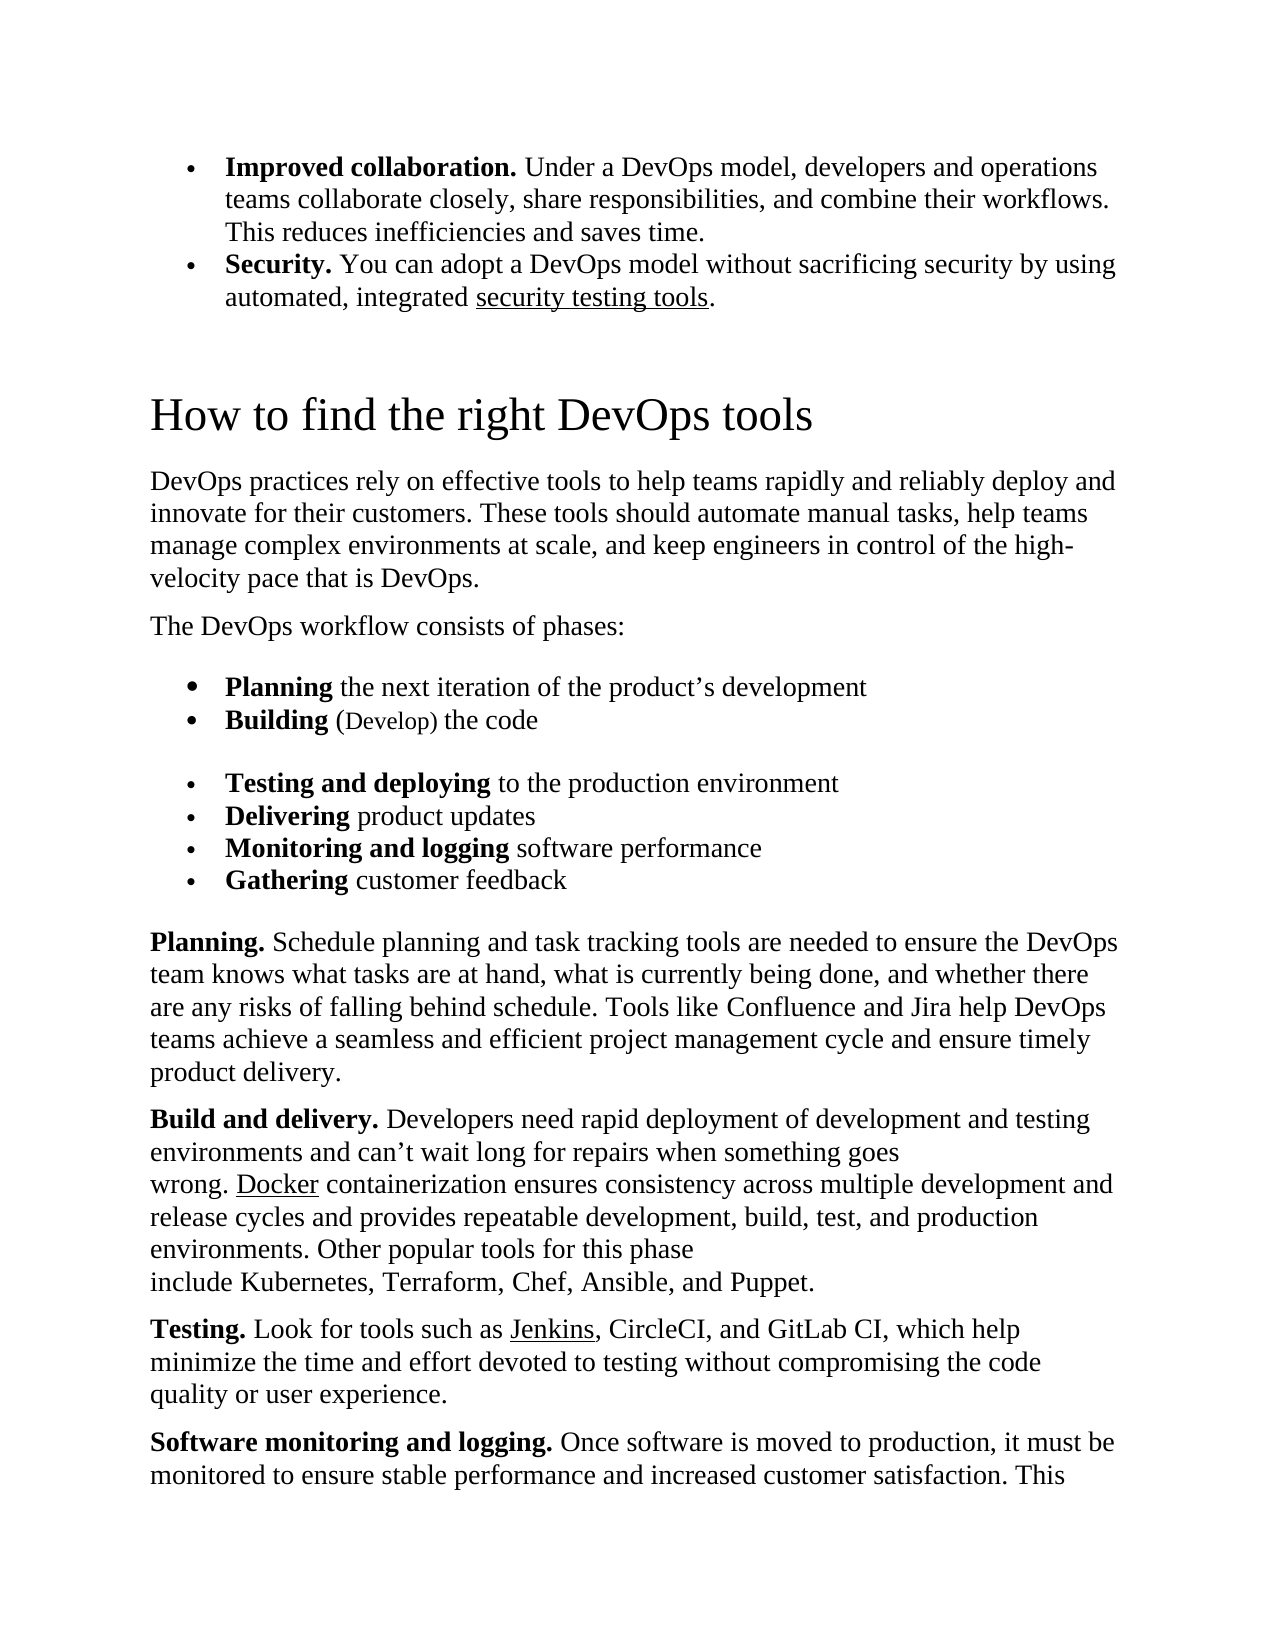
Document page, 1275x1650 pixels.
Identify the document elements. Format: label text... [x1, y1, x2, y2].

list Delivering product updates [187, 799, 1125, 831]
list Testing and deploying to the production environment [187, 766, 1125, 799]
list Monitoring and logging software performance [187, 831, 1125, 863]
text The DevOps workflow consists of phases: [150, 609, 1125, 641]
list Gathering customer feedback [187, 863, 1125, 896]
text How to find the right DevOps tools [150, 386, 1125, 440]
text DevOps practices rely on effective tools to help teams rapidly and reliably deploy and innovate for their customers. These tools should automate manual tasks, help teams manage complex environments at scale, and keep engineers in control of the high-velocity pace that is DevOps. [150, 463, 1125, 593]
list Improved collaboration. Under a DevOps model, developers and operations teams collaborate closely, share responsibilities, and combine their workflows. This reduces inefficiencies and saves time. [187, 150, 1125, 247]
list Planning the next iteration of the product’s development [187, 670, 1125, 703]
text Testing. Look for tools such as Jenkins, CircleCI, and GitLab CI, which help minimize the time and effort devoted to testing without compromising the code quality or user experience. [150, 1313, 1125, 1410]
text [150, 1425, 1125, 1490]
text Build and delivery. Developers need rapid deployment of development and testing environments and can’t wait long for repairs when something goes wrong. Docker containerization ensures consistency across multiple development and release cycles and provides repeatable development, build, test, and production environments. Other popular tools for this phase include Kubernetes, Terraform, Chef, Ansible, and Puppet. [150, 1103, 1125, 1297]
text Planning. Schedule planning and task tracking tools are needed to ensure the DevOps team knows what tasks are at hand, what is currently being done, and whether there are any risks of falling behind schedule. Tools like Confluence and Jira help DevOps teams achieve a seamless and efficient project management cycle and ensure timely product delivery. [150, 925, 1125, 1087]
list Security. You can adopt a DevOps model without sacrificing security by using automated, integrated security testing tools. [187, 247, 1125, 312]
subtitle Building (Develop) the code [187, 703, 1125, 735]
